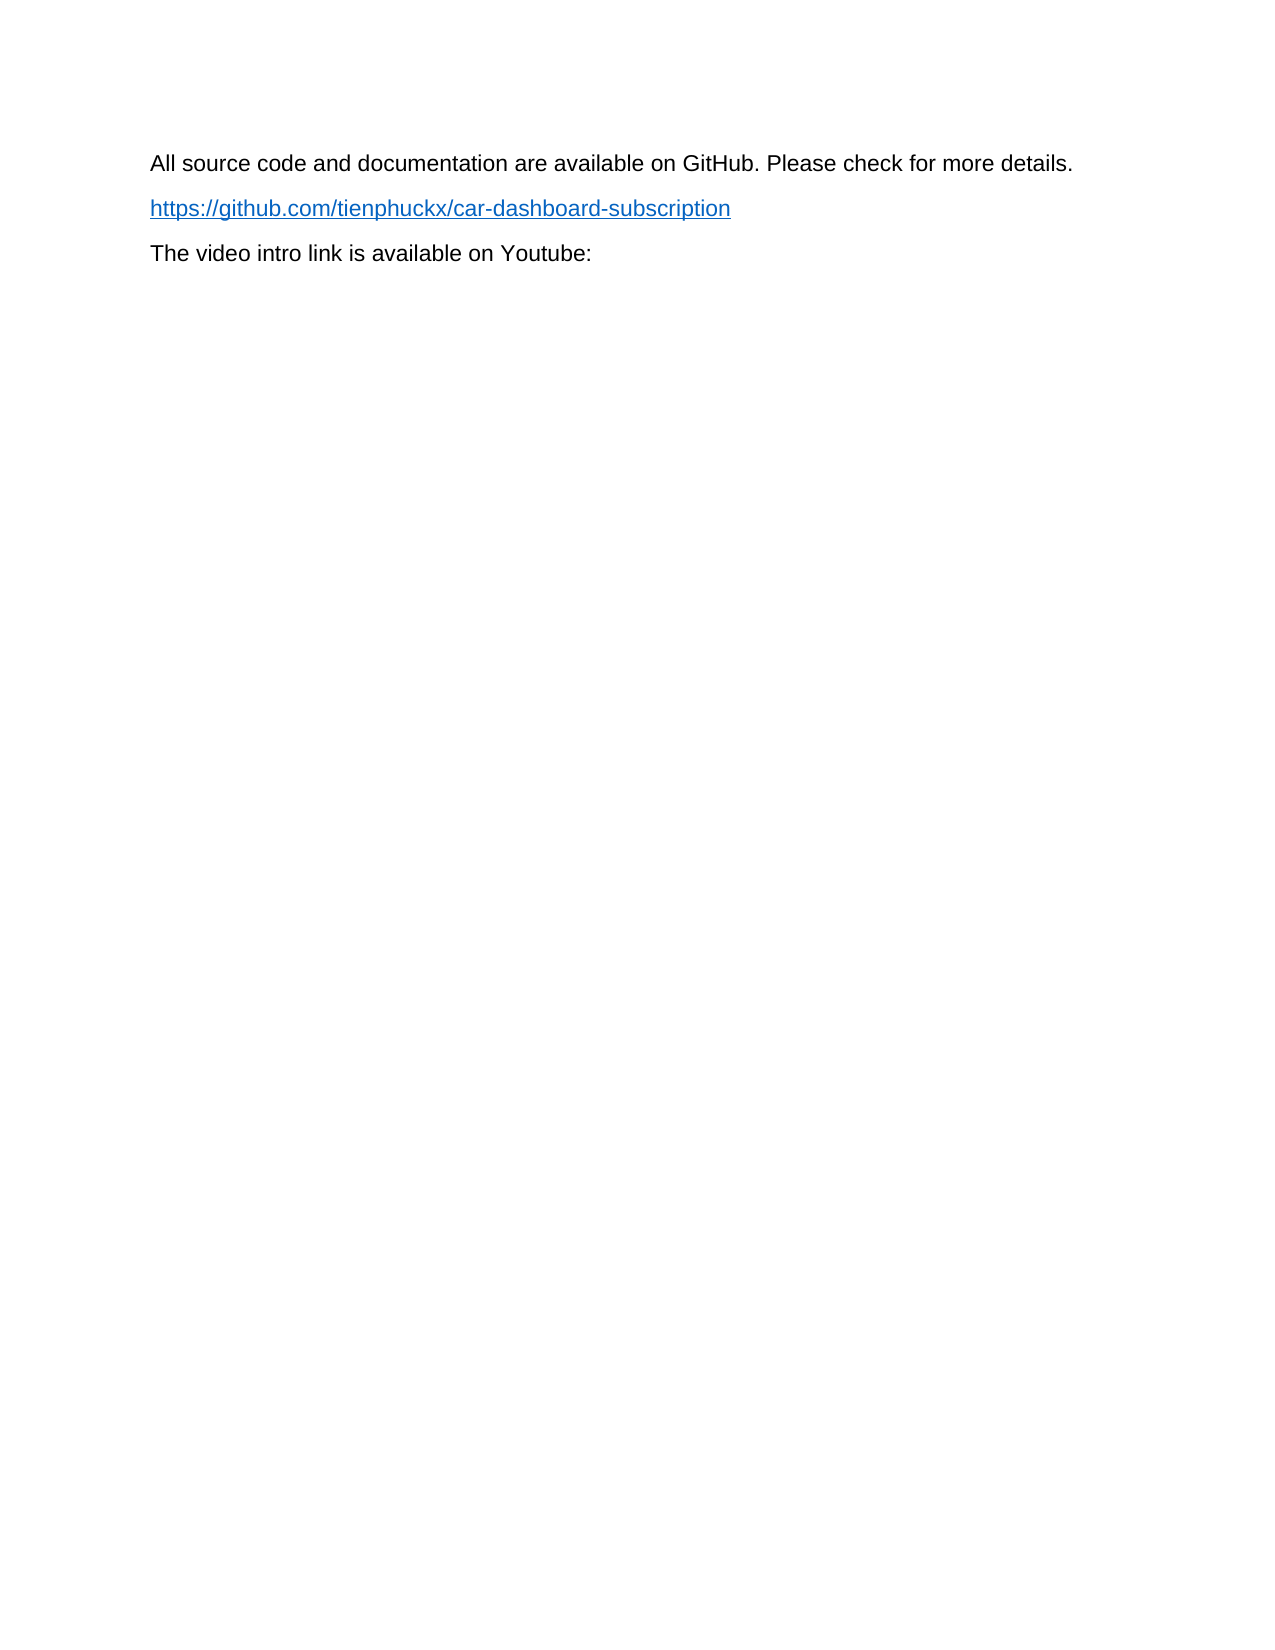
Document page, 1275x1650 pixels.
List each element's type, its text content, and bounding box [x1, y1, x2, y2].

text The video intro link is available on Youtube: [150, 240, 1125, 267]
text https://github.com/tienphuckx/car-dashboard-subscription [150, 195, 1125, 221]
text All source code and documentation are available on GitHub. Please check for more details. [150, 150, 1125, 176]
